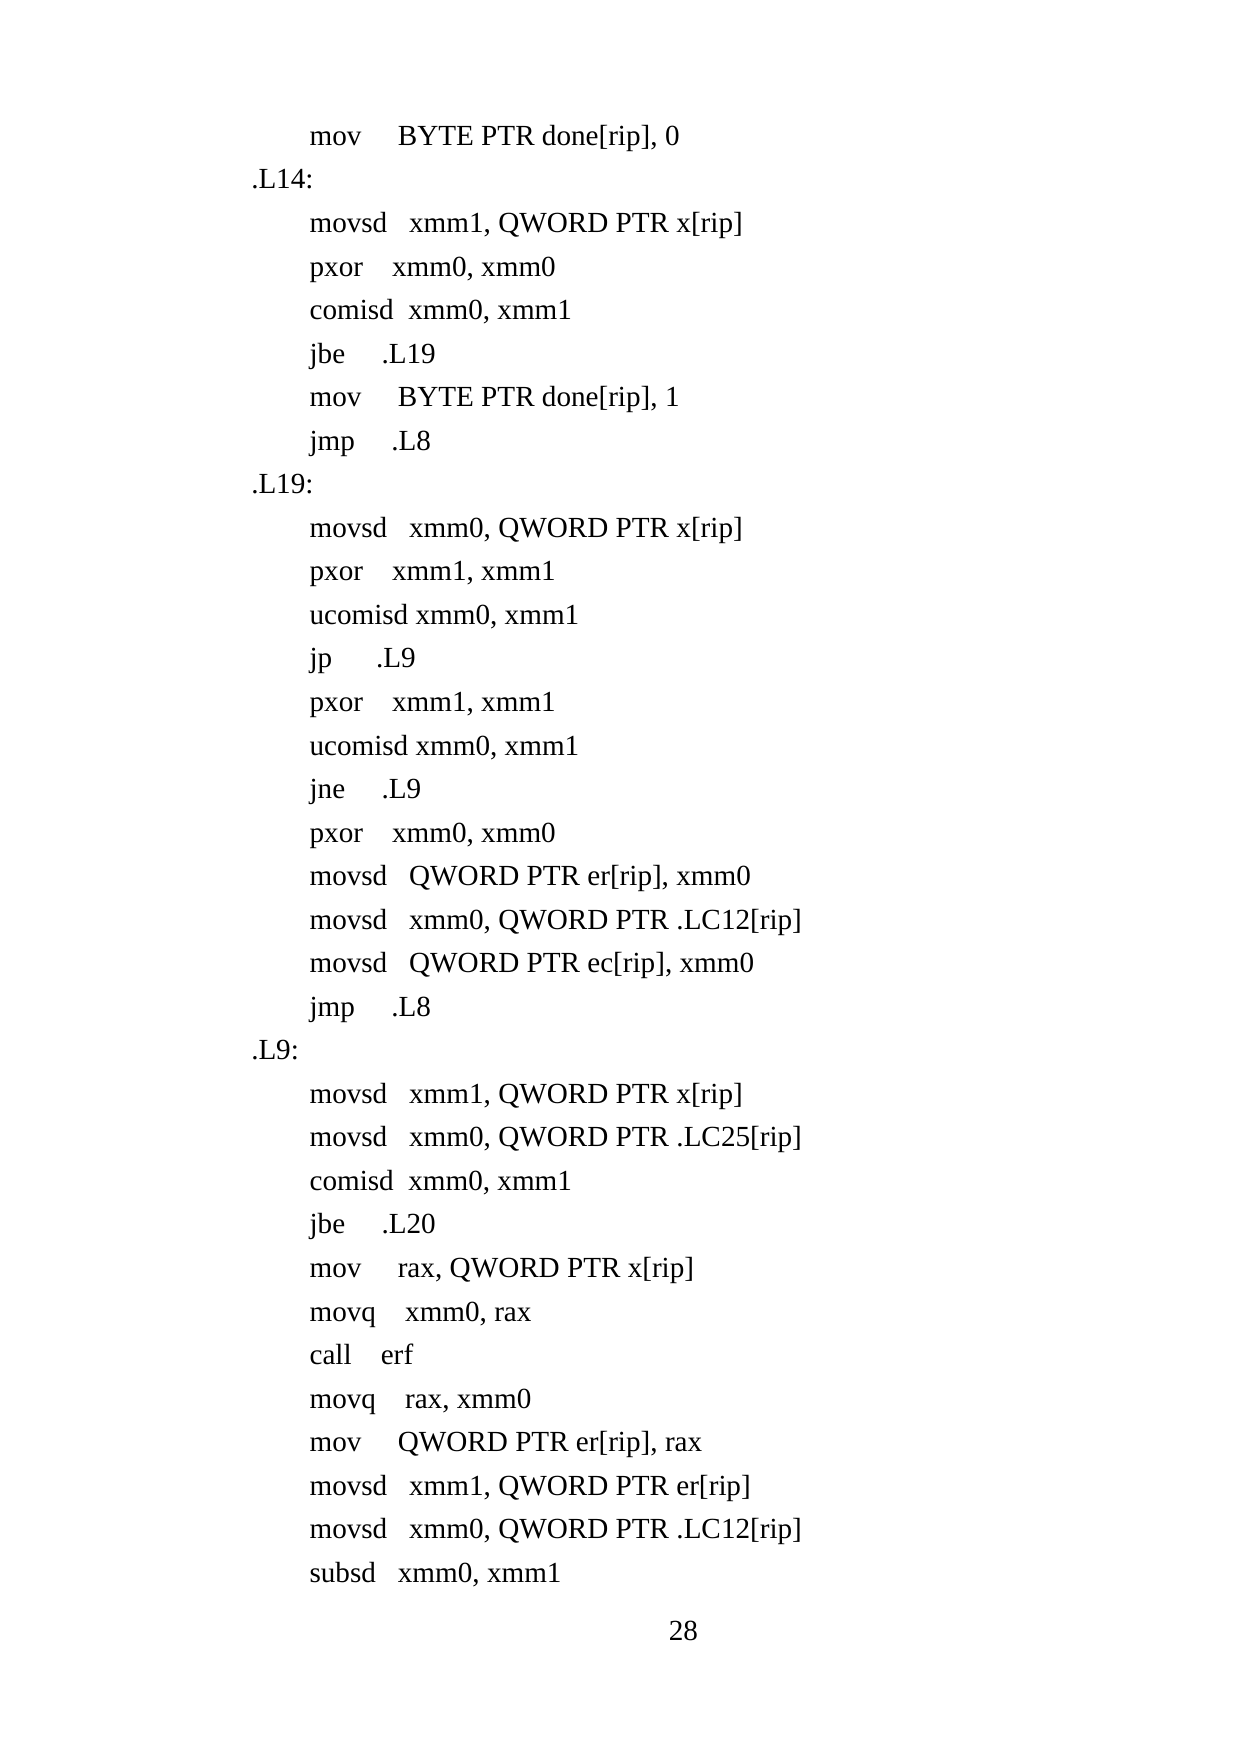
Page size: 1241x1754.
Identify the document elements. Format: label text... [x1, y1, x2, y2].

text pxor xmm0, xmm0 [177, 815, 1152, 848]
text jmp .L8 [177, 423, 1152, 456]
text movsd QWORD PTR ec[rip], xmm0 [177, 945, 1152, 979]
text movq xmm0, rax [177, 1294, 1152, 1327]
text ucomisd xmm0, xmm1 [177, 597, 1152, 631]
text ucomisd xmm0, xmm1 [177, 728, 1152, 761]
text jbe .L20 [177, 1207, 1152, 1240]
text movsd xmm1, QWORD PTR x[rip] [177, 1076, 1152, 1109]
text .L9: [177, 1032, 1152, 1066]
text movsd xmm0, QWORD PTR x[rip] [177, 510, 1152, 543]
text .L14: [177, 162, 1152, 195]
text movsd xmm0, QWORD PTR .LC25[rip] [177, 1119, 1152, 1153]
text pxor xmm1, xmm1 [177, 684, 1152, 718]
text movsd xmm1, QWORD PTR er[rip] [177, 1468, 1152, 1501]
text comisd xmm0, xmm1 [177, 1163, 1152, 1197]
text mov BYTE PTR done[rip], 0 [177, 118, 1152, 152]
text pxor xmm1, xmm1 [177, 553, 1152, 587]
text call erf [177, 1337, 1152, 1371]
text .L19: [177, 466, 1152, 500]
text mov QWORD PTR er[rip], rax [177, 1424, 1152, 1458]
text jne .L9 [177, 771, 1152, 805]
text movsd QWORD PTR er[rip], xmm0 [177, 858, 1152, 892]
text movsd xmm0, QWORD PTR .LC12[rip] [177, 902, 1152, 935]
text movsd xmm0, QWORD PTR .LC12[rip] [177, 1511, 1152, 1545]
text mov rax, QWORD PTR x[rip] [177, 1250, 1152, 1284]
text movsd xmm1, QWORD PTR x[rip] [177, 205, 1152, 239]
text jmp .L8 [177, 989, 1152, 1022]
text mov BYTE PTR done[rip], 1 [177, 379, 1152, 413]
text movq rax, xmm0 [177, 1381, 1152, 1414]
text jp .L9 [177, 641, 1152, 674]
text comisd xmm0, xmm1 [177, 292, 1152, 326]
text jbe .L19 [177, 336, 1152, 369]
text pxor xmm0, xmm0 [177, 249, 1152, 282]
text subsd xmm0, xmm1 [177, 1555, 1152, 1588]
